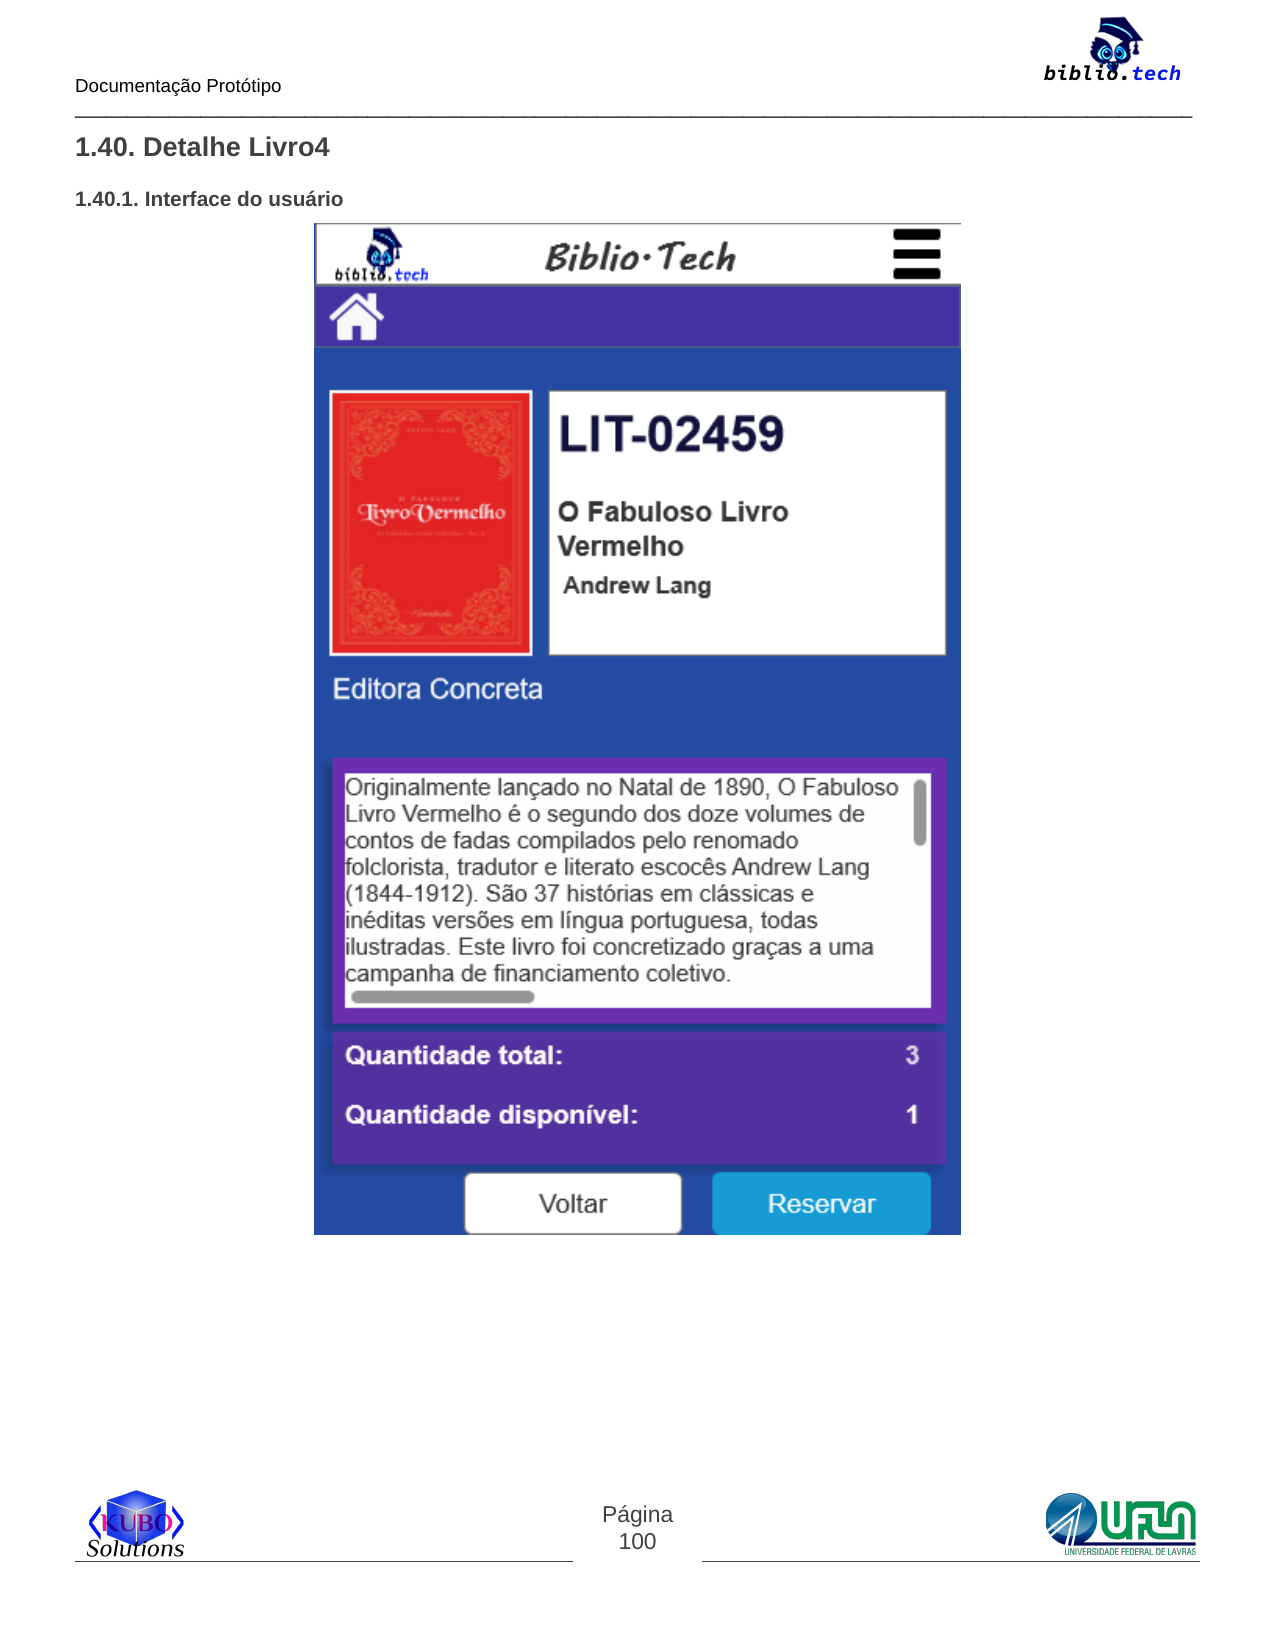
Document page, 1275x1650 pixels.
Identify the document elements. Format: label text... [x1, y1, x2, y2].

picture [1046, 1493, 1196, 1555]
picture [314, 223, 961, 1235]
subtitle Detalhe Livro4 [75, 131, 1200, 162]
picture [86, 1472, 185, 1561]
picture [1038, 11, 1187, 95]
subtitle Interface do usuário [75, 187, 1200, 211]
